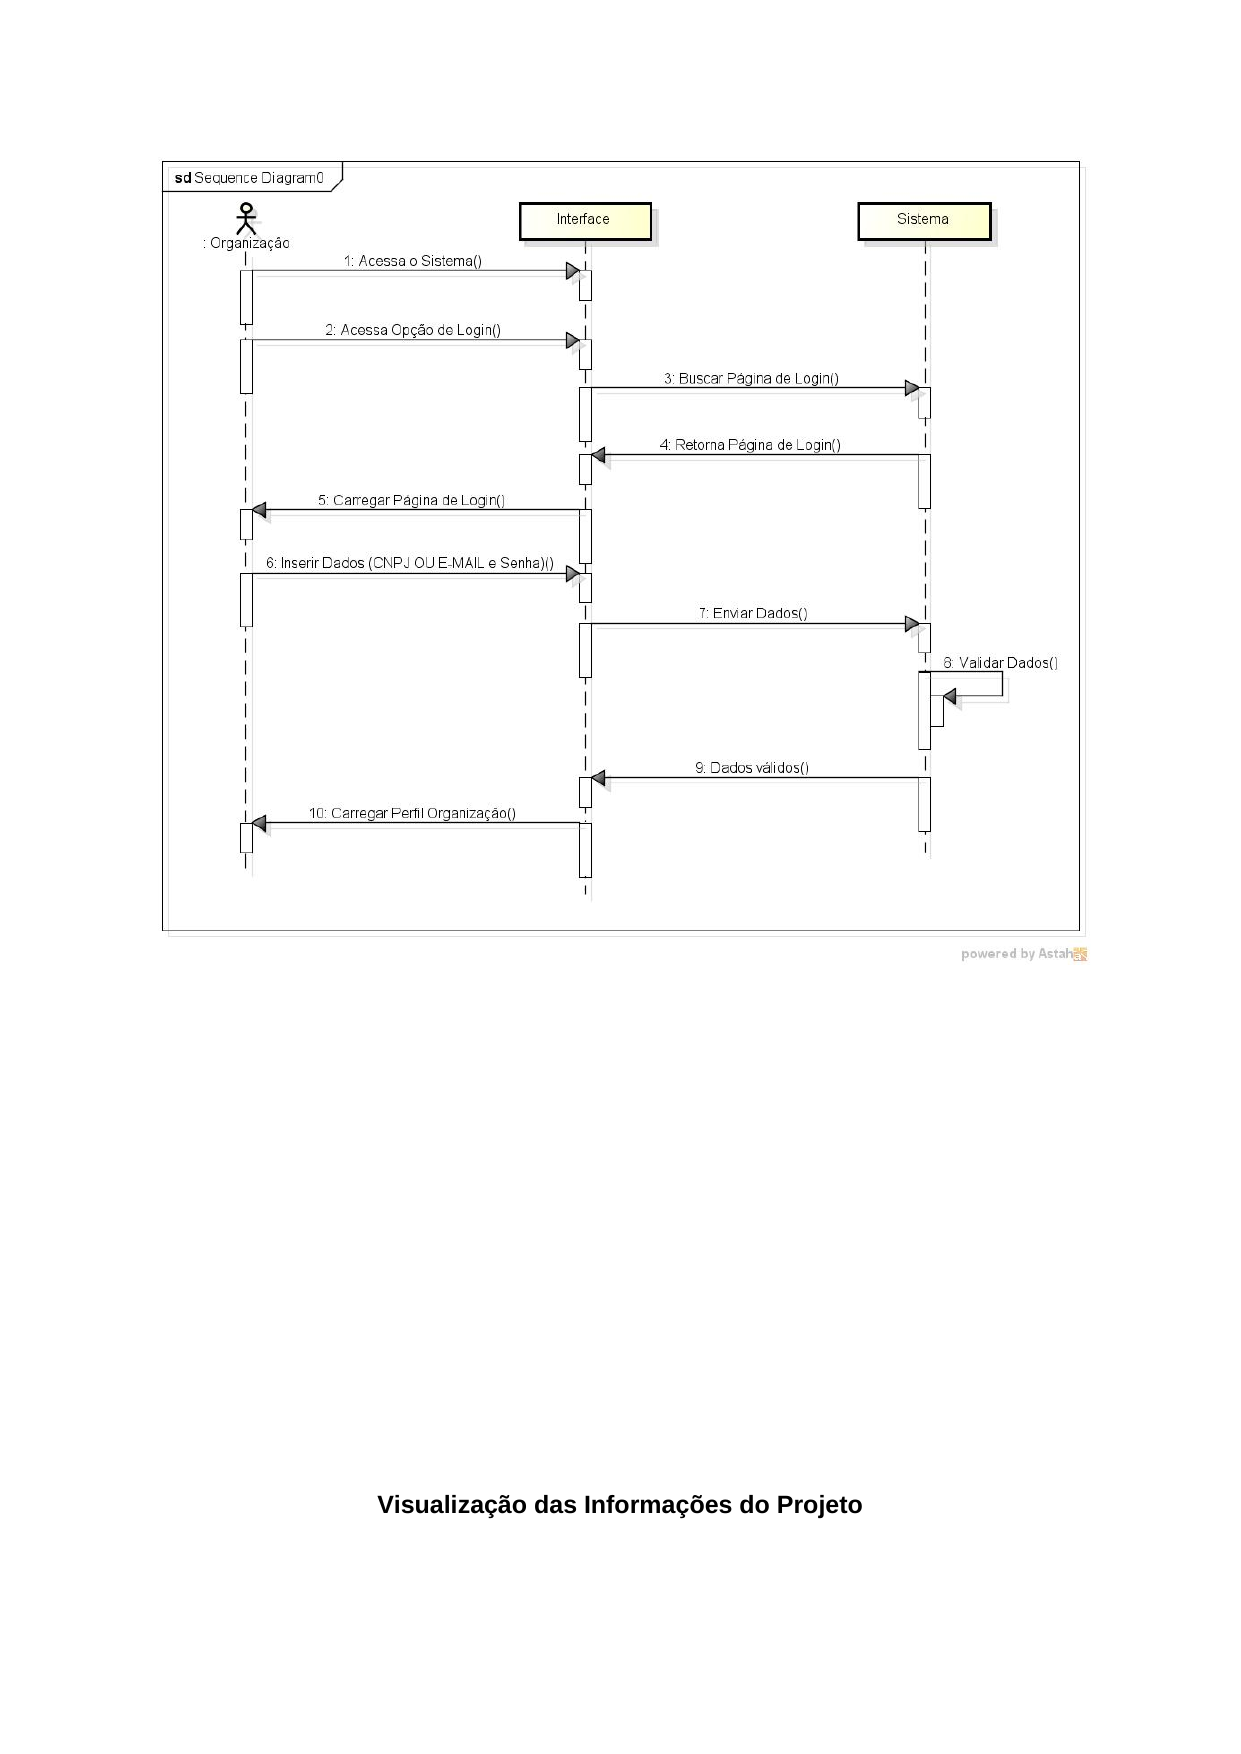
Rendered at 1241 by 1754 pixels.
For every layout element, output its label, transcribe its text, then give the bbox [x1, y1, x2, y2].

text Visualização das Informações do Projeto [150, 1490, 1090, 1519]
picture [150, 150, 1091, 965]
